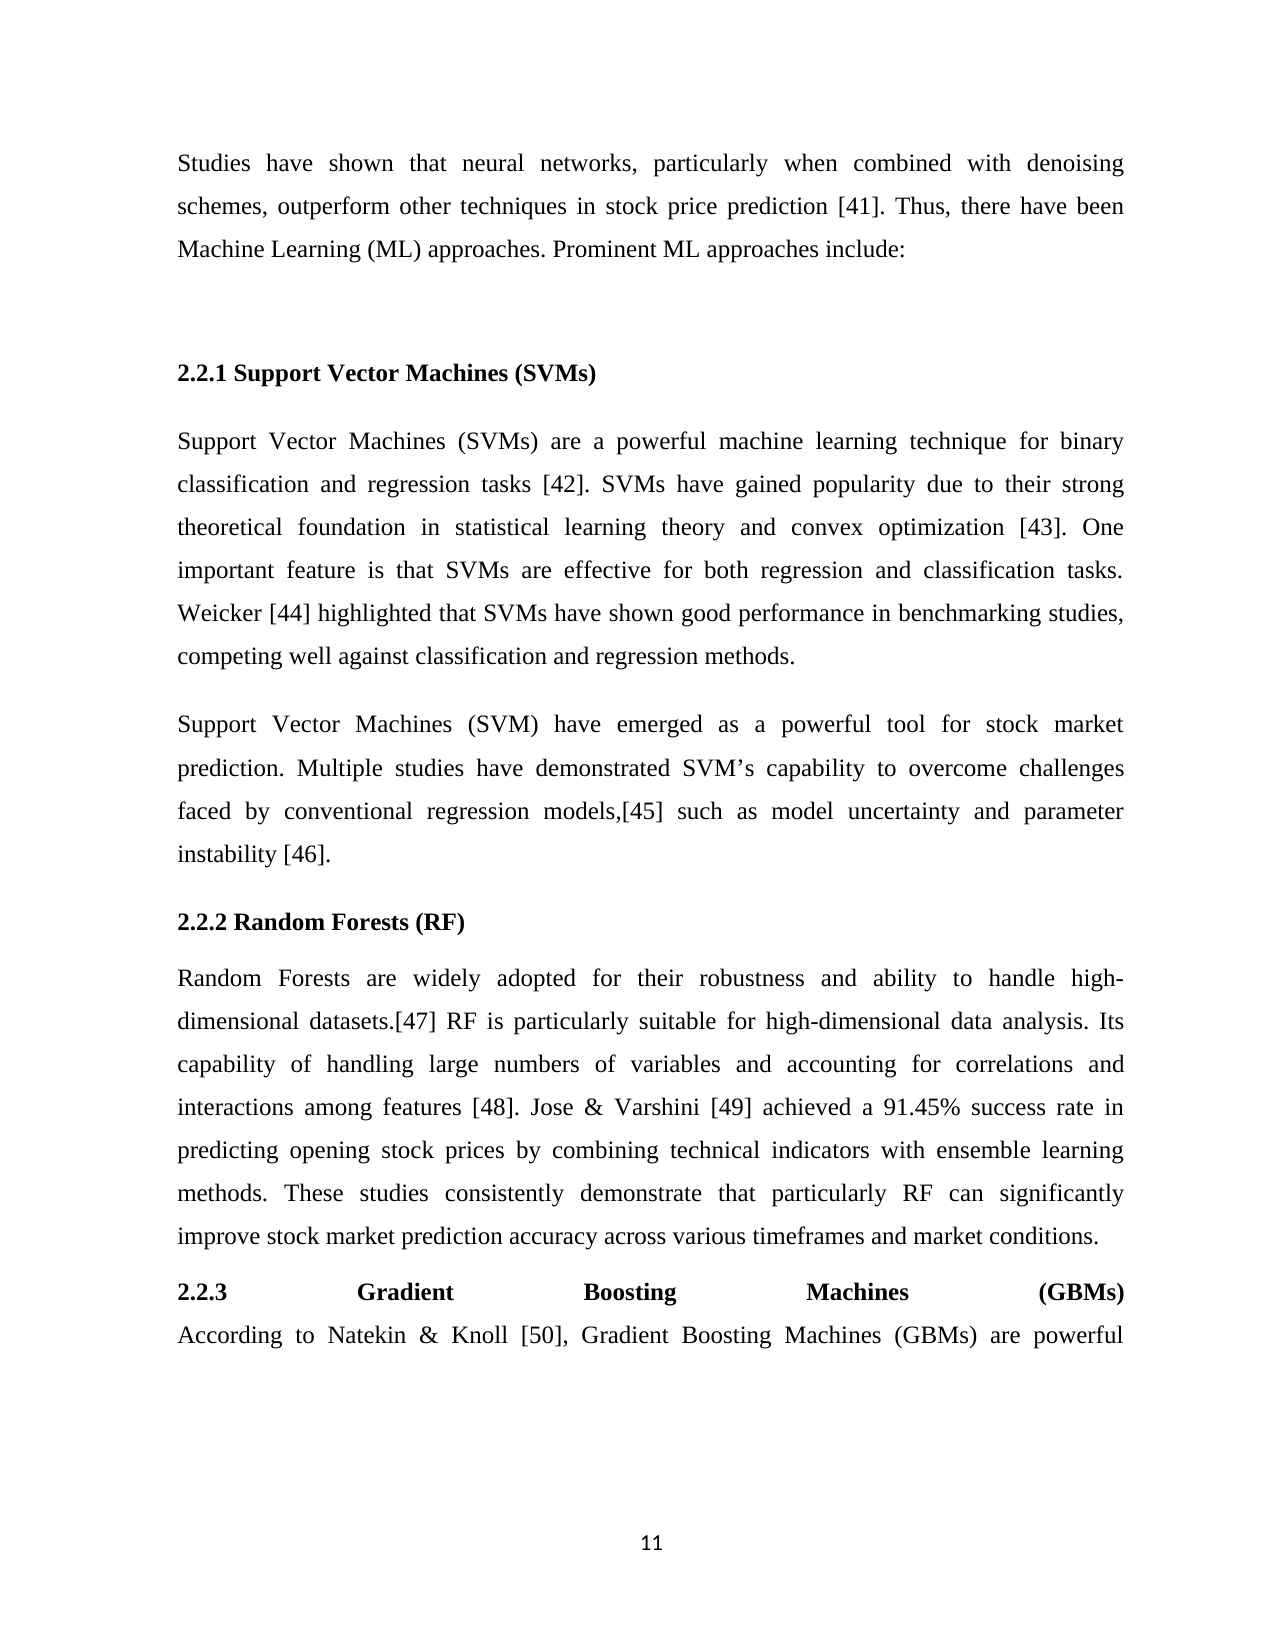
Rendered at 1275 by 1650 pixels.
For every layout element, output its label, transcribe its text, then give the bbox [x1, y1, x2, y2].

text Support Vector Machines (SVM) have emerged as a powerful tool for stock market prediction. Multiple studies have demonstrated SVM’s capability to overcome challenges faced by conventional regression models,[45] such as model uncertainty and parameter instability [46]. [177, 709, 1125, 868]
subtitle 2.2.1 Support Vector Machines (SVMs) [177, 358, 1125, 386]
text Support Vector Machines (SVMs) are a powerful machine learning technique for binary classification and regression tasks [42]. SVMs have gained popularity due to their strong theoretical foundation in statistical learning theory and convex optimization [43]. One important feature is that SVMs are effective for both regression and classification tasks. Weicker [44] highlighted that SVMs have shown good performance in benchmarking studies, competing well against classification and regression methods. [177, 426, 1125, 670]
subtitle 2.2.2 Random Forests (RF) [177, 907, 1125, 936]
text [177, 1277, 1125, 1349]
text Random Forests are widely adopted for their robustness and ability to handle high-dimensional datasets.[47] RF is particularly suitable for high-dimensional data analysis. Its capability of handling large numbers of variables and accounting for correlations and interactions among features [48]. Jose & Varshini [49] achieved a 91.45% success rate in predicting opening stock prices by combining technical indicators with ensemble learning methods. These studies consistently demonstrate that particularly RF can significantly improve stock market prediction accuracy across various timeframes and market conditions. [177, 963, 1125, 1250]
text Studies have shown that neural networks, particularly when combined with denoising schemes, outperform other techniques in stock price prediction [41]. Thus, there have been Machine Learning (ML) approaches. Prominent ML approaches include: [177, 148, 1125, 263]
